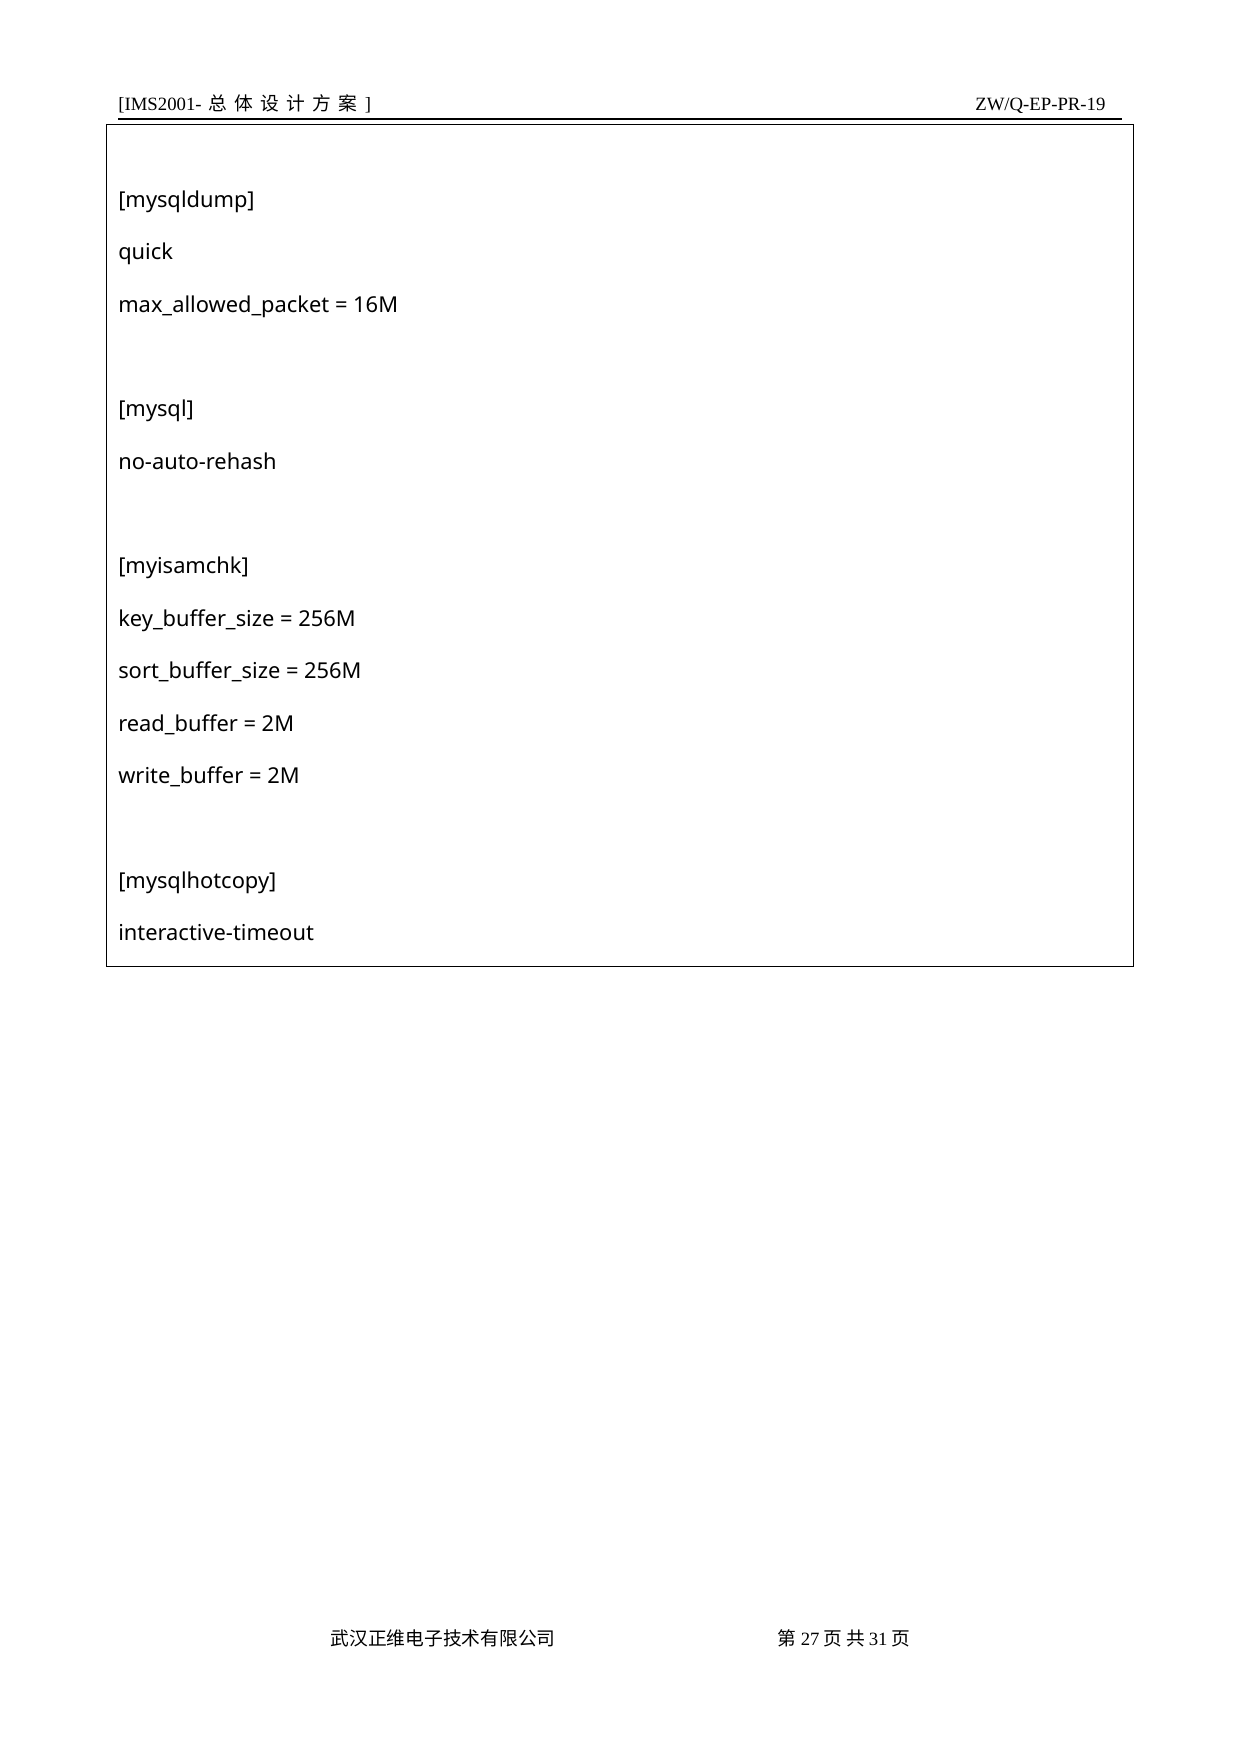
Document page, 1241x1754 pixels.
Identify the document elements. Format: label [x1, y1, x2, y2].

table_header [107, 125, 1133, 966]
